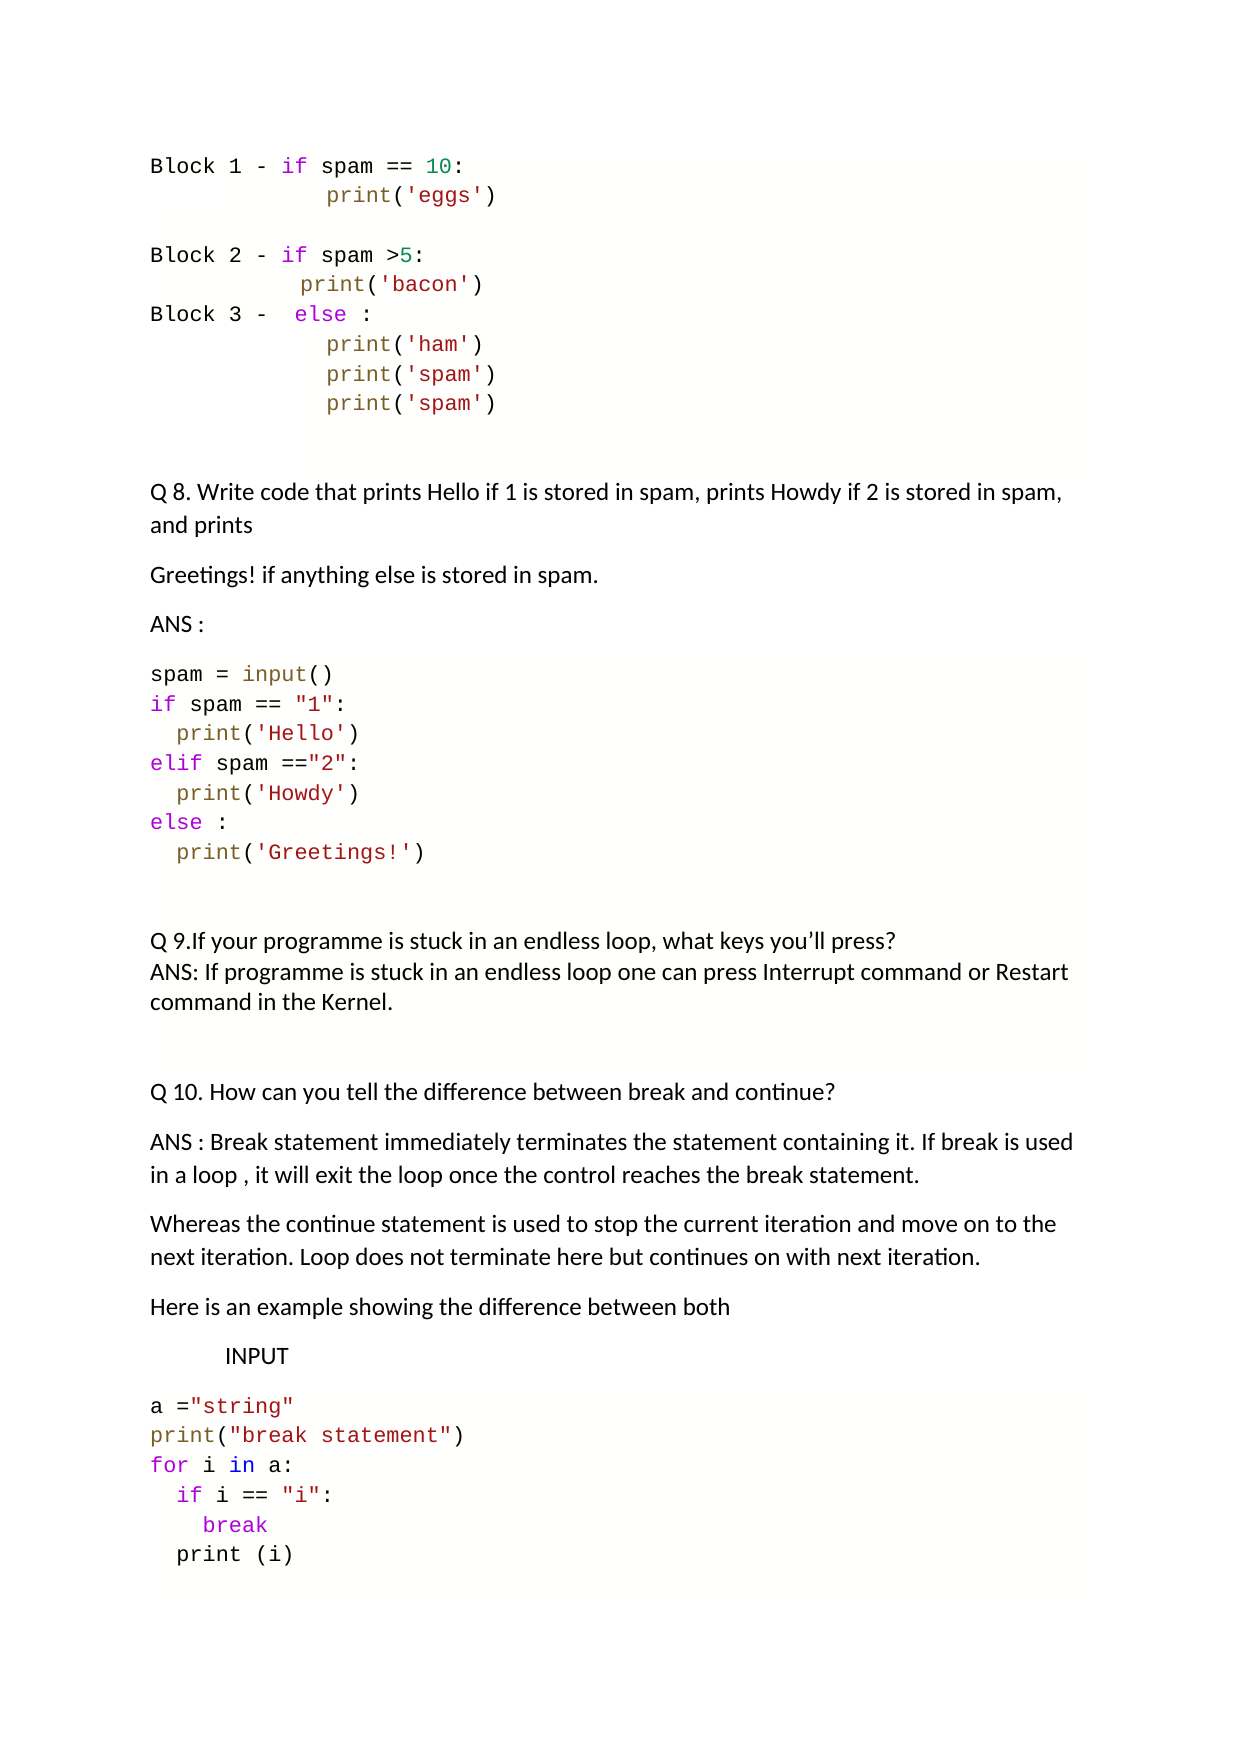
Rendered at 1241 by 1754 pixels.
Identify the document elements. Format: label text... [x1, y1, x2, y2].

text INPUT [150, 1341, 1090, 1371]
text print('spam') [300, 358, 1090, 387]
text ANS: If programme is stuck in an endless loop one can press Interrupt command or Restart command in the Kernel. [150, 956, 1090, 1017]
text Q 9.If your programme is stuck in an endless loop, what keys you’ll press? [150, 925, 1090, 956]
text Q 8. Write code that prints Hello if 1 is stored in spam, prints Howdy if 2 is stored in spam, and prints [150, 477, 1090, 540]
text Q 10. How can you tell the difference between break and continue? [150, 1076, 1090, 1107]
text Block 1 - if spam == 10: [150, 150, 1090, 180]
text spam = input() [150, 658, 1090, 688]
text print('ham') [300, 328, 1090, 358]
text print('Greetings!') [150, 836, 1090, 866]
text Block 2 - if spam >5: [150, 239, 1090, 269]
text print (i) [150, 1538, 1090, 1568]
text Greetings! if anything else is stored in spam. [150, 559, 1090, 589]
text Block 3 - else : [150, 298, 1090, 328]
text else : [150, 807, 1090, 836]
text Here is an example showing the difference between both [150, 1291, 1090, 1321]
text if i == "i": [150, 1479, 1090, 1509]
text break [150, 1509, 1090, 1538]
text for i in a: [150, 1449, 1090, 1479]
text elif spam =="2": [150, 747, 1090, 777]
text a ="string" [150, 1390, 1090, 1420]
text print('spam') [300, 387, 1090, 417]
text ANS : Break statement immediately terminates the statement containing it. If break is used in a loop , it will exit the loop once the control reaches the break statement. [150, 1126, 1090, 1189]
text print('Hello') [150, 718, 1090, 747]
text print("break statement") [150, 1420, 1090, 1449]
text print('eggs') [225, 180, 1090, 209]
text print('Howdy') [150, 777, 1090, 807]
text if spam == "1": [150, 688, 1090, 718]
text print('bacon') [150, 269, 1090, 298]
text Whereas the continue statement is used to stop the current iteration and move on to the next iteration. Loop does not terminate here but continues on with next iteration. [150, 1208, 1090, 1272]
text ANS : [150, 609, 1090, 639]
